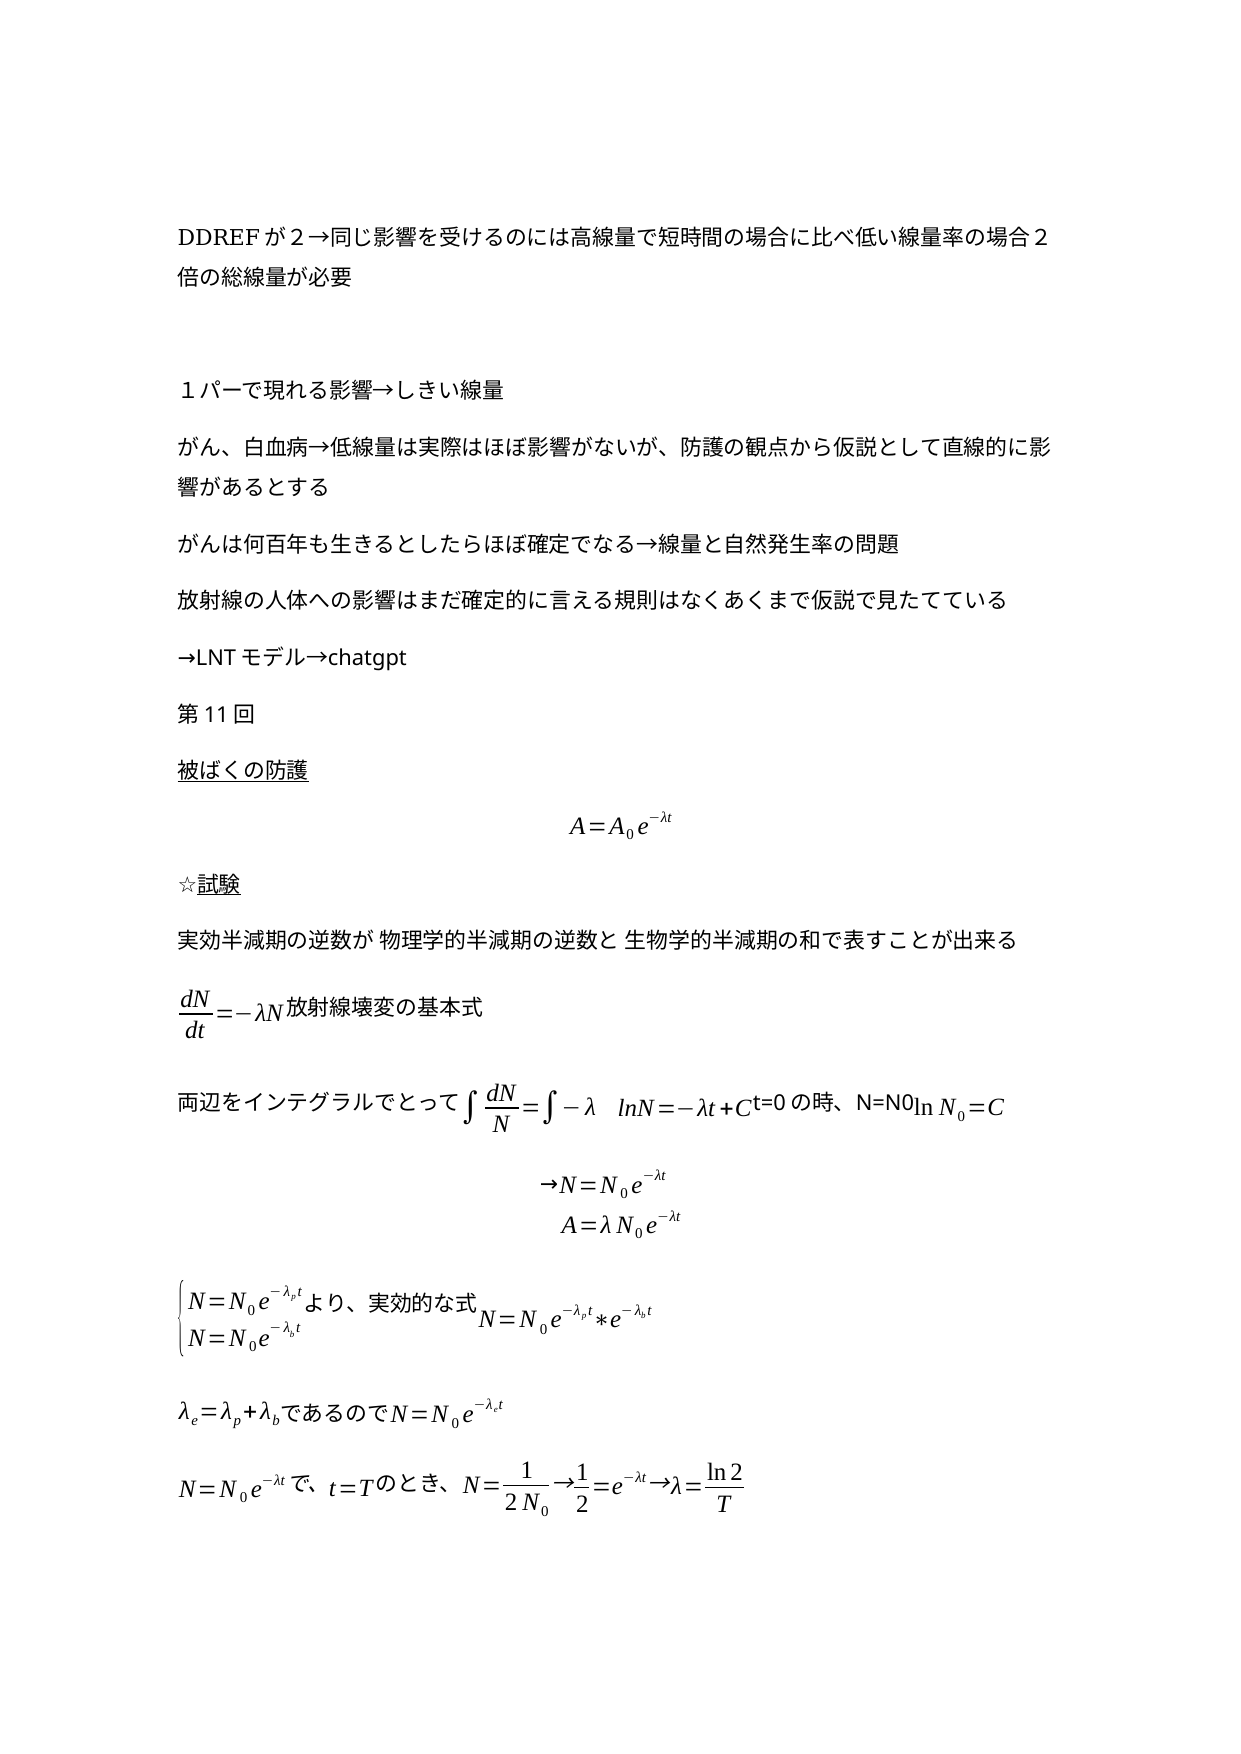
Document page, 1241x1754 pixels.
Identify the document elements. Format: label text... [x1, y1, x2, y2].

text DDREFが２→同じ影響を受けるのには高線量で短時間の場合に比べ低い線量率の場合２倍の総線量が必要 [177, 217, 1063, 295]
text 被ばくの防護 [177, 751, 1063, 788]
text 放射線壊変の基本式 [177, 977, 1063, 1052]
text で、のとき、→→ [177, 1451, 1063, 1526]
text 第11回 [177, 694, 1063, 731]
text より、実効的な式 [177, 1263, 1063, 1375]
text 放射線の人体への影響はまだ確定的に言える規則はなくあくまで仮説で見たてている [177, 581, 1063, 618]
text がんは何百年も生きるとしたらほぼ確定でなる→線量と自然発生率の問題 [177, 524, 1063, 561]
text ☆試験 [177, 864, 1063, 901]
text がん、白血病→低線量は実際はほぼ影響がないが、防護の観点から仮説として直線的に影響があるとする [177, 427, 1063, 505]
text →LNTモデル→chatgpt [177, 637, 1063, 675]
text １パーで現れる影響→しきい線量 [177, 370, 1063, 408]
text 両辺をインテグラルでとって t=0の時、N=N0 [177, 1071, 1063, 1146]
text 実効半減期の逆数が 物理学的半減期の逆数と 生物学的半減期の和で表すことが出来る [177, 921, 1063, 958]
text → [177, 1166, 1063, 1243]
text であるので [177, 1394, 1063, 1432]
